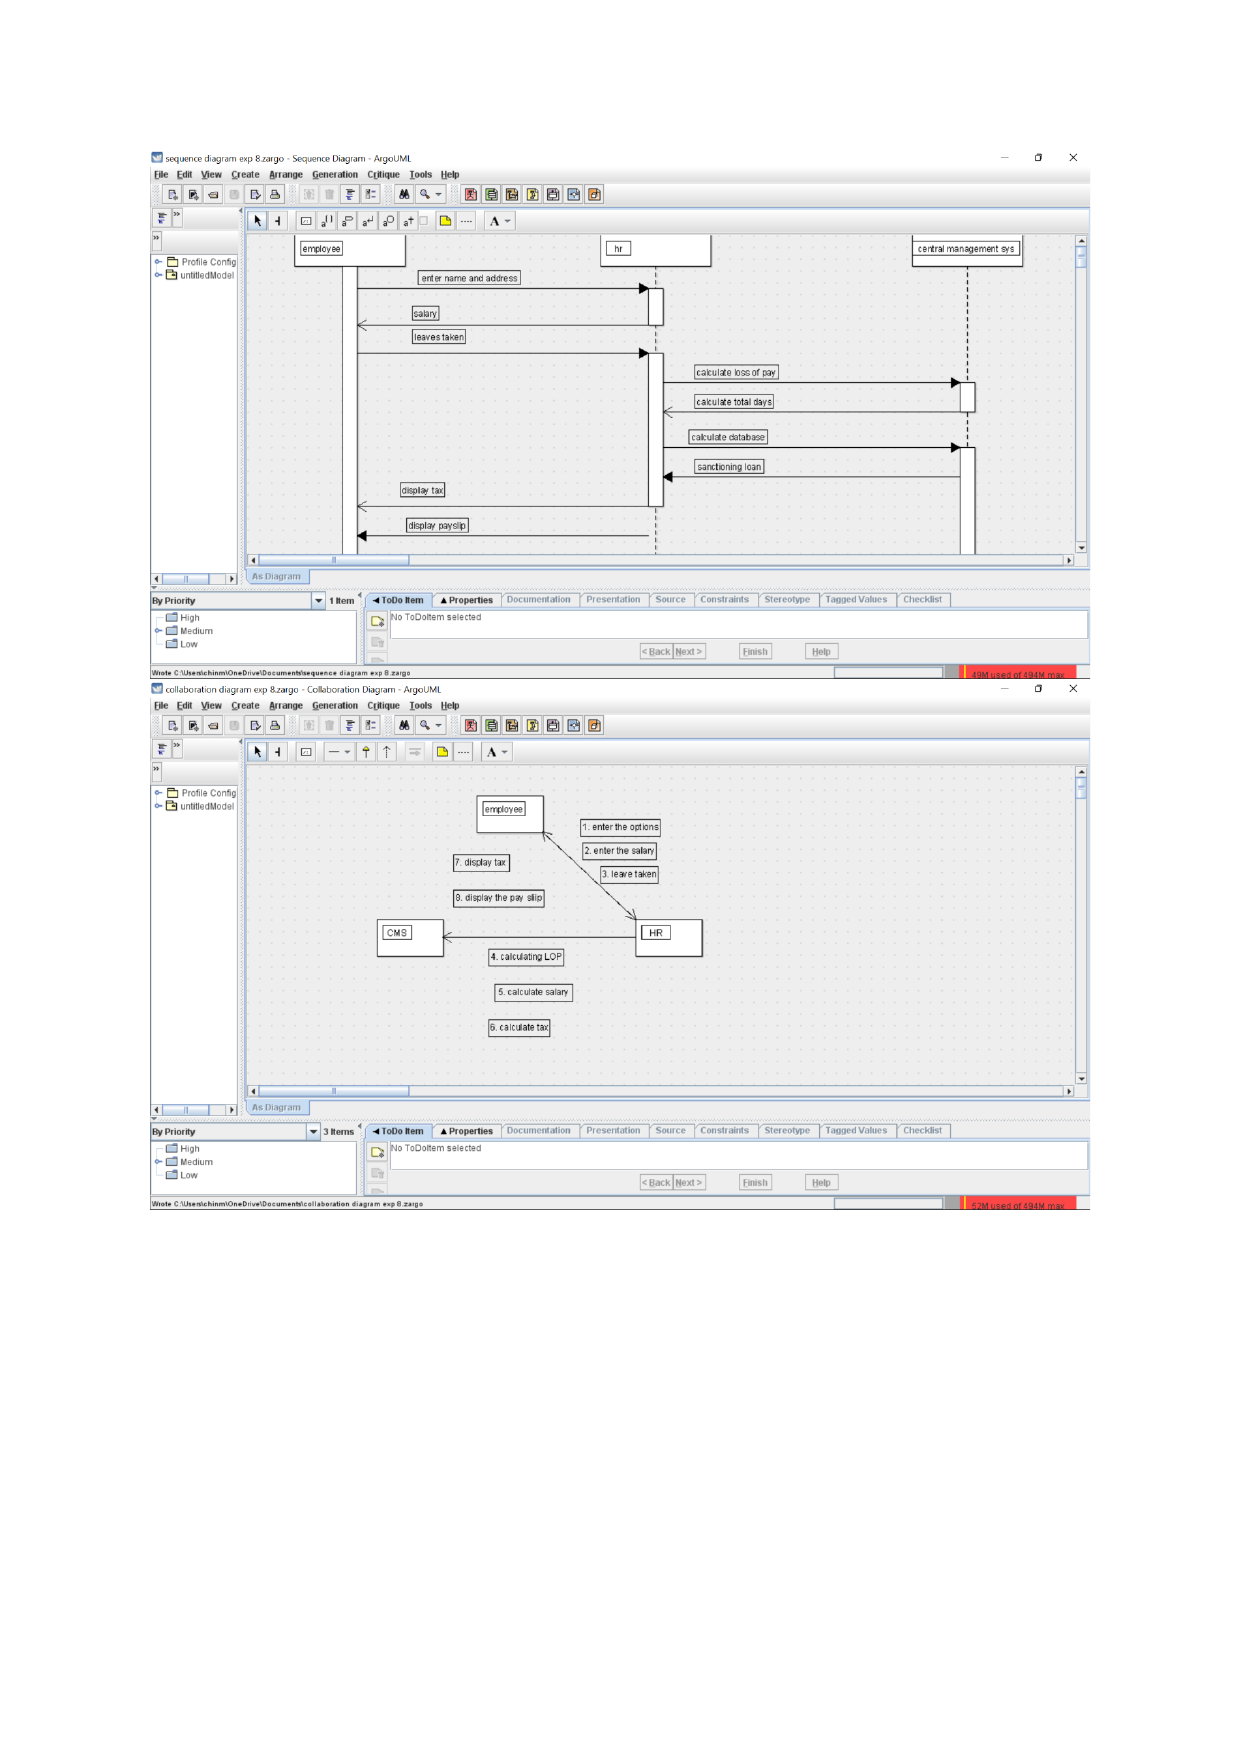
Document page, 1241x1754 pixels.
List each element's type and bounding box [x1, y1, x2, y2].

picture [150, 681, 1091, 1210]
picture [150, 150, 1091, 679]
